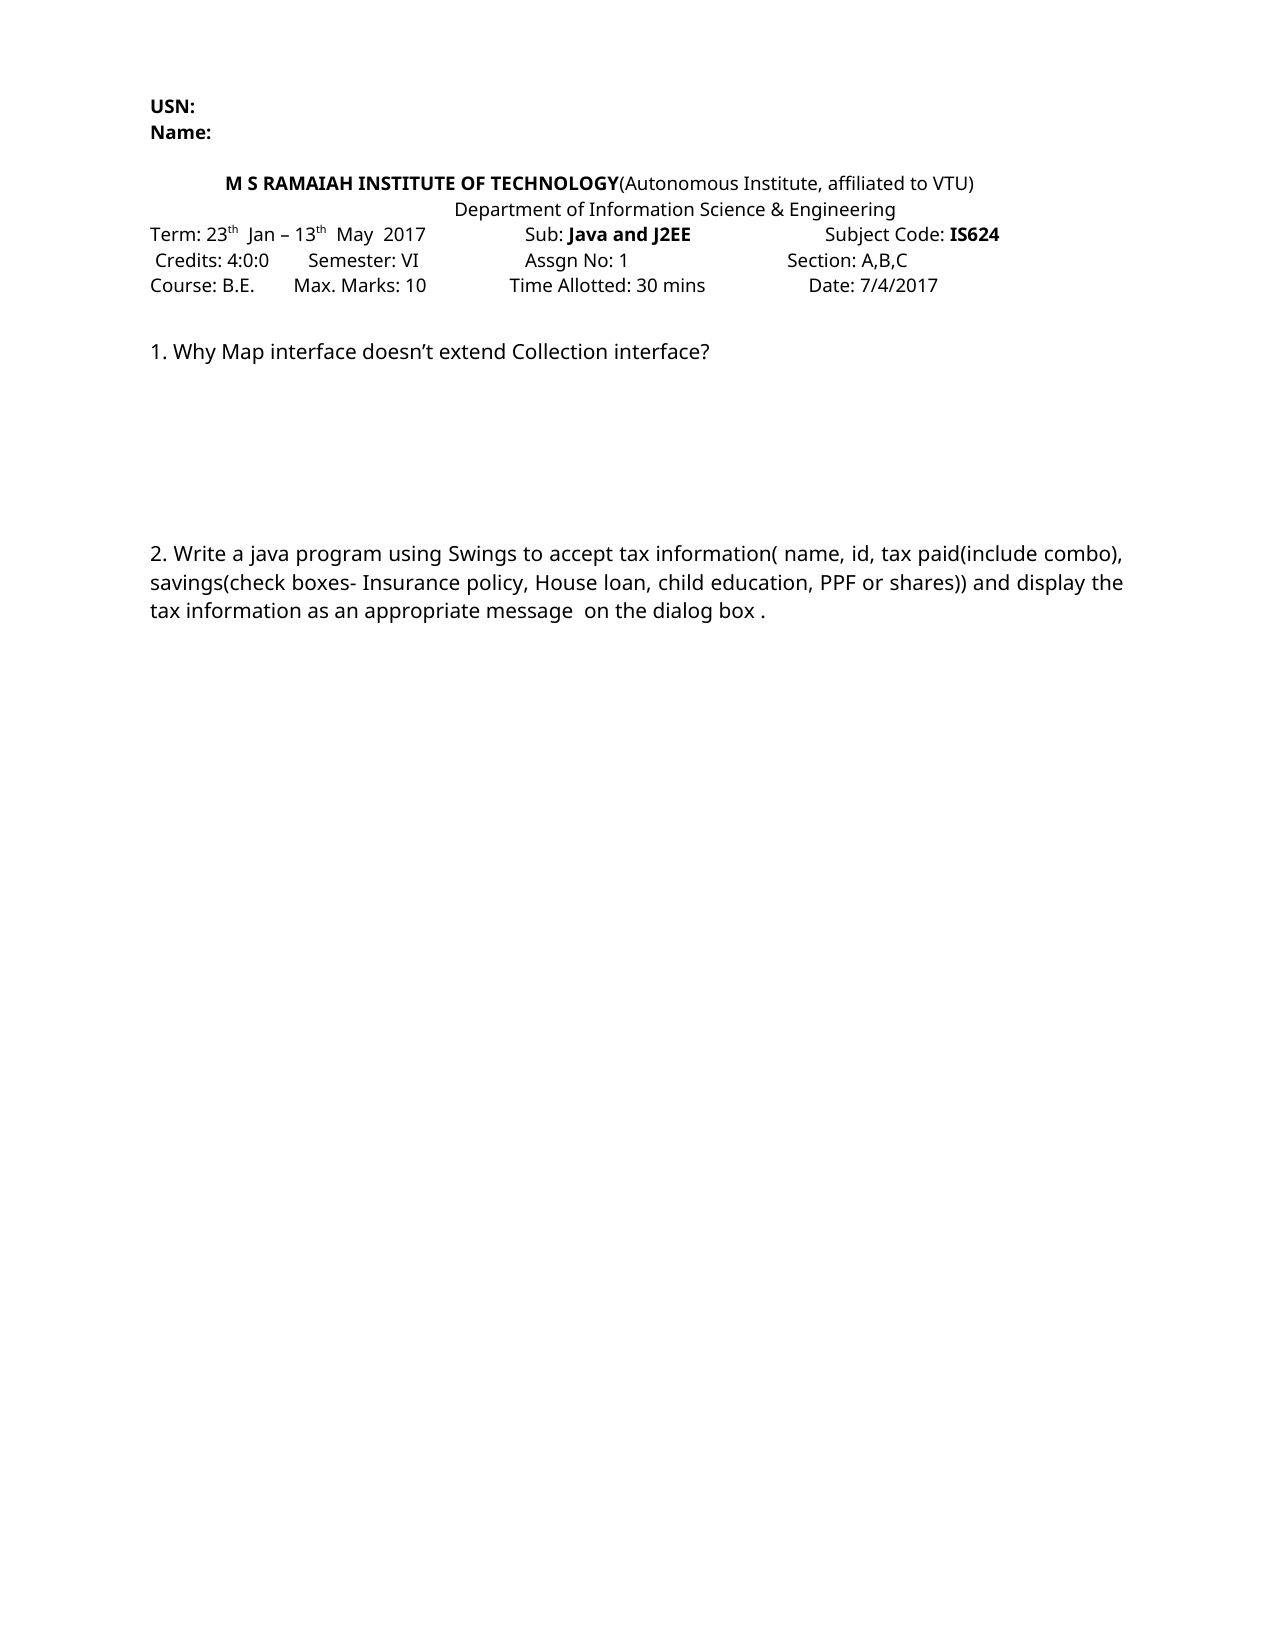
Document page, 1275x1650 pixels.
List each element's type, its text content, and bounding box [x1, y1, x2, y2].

text Credits: 4:0:0 Semester: VI Assgn No: 1 Section: A,B,C [150, 247, 1125, 272]
text Course: B.E. Max. Marks: 10 Time Allotted: 30 mins Date: 7/4/2017 [150, 272, 1125, 298]
text Department of Information Science & Engineering [225, 196, 1125, 221]
subtitle 1. Why Map interface doesn’t extend Collection interface? [150, 337, 1125, 365]
text M S RAMAIAH INSTITUTE OF TECHNOLOGY(Autonomous Institute, affiliated to VTU) [225, 170, 1125, 196]
text Name: [150, 119, 1125, 145]
text USN: [150, 94, 1125, 119]
text Term: 23th Jan – 13th May 2017 Sub: Java and J2EE Subject Code: IS624 [150, 221, 1125, 247]
subtitle 2. Write a java program using Swings to accept tax information( name, id, tax paid(include combo), savings(check boxes- Insurance policy, House loan, child education, PPF or shares)) and display the tax information as an appropriate message on the dialog box . [150, 539, 1125, 625]
